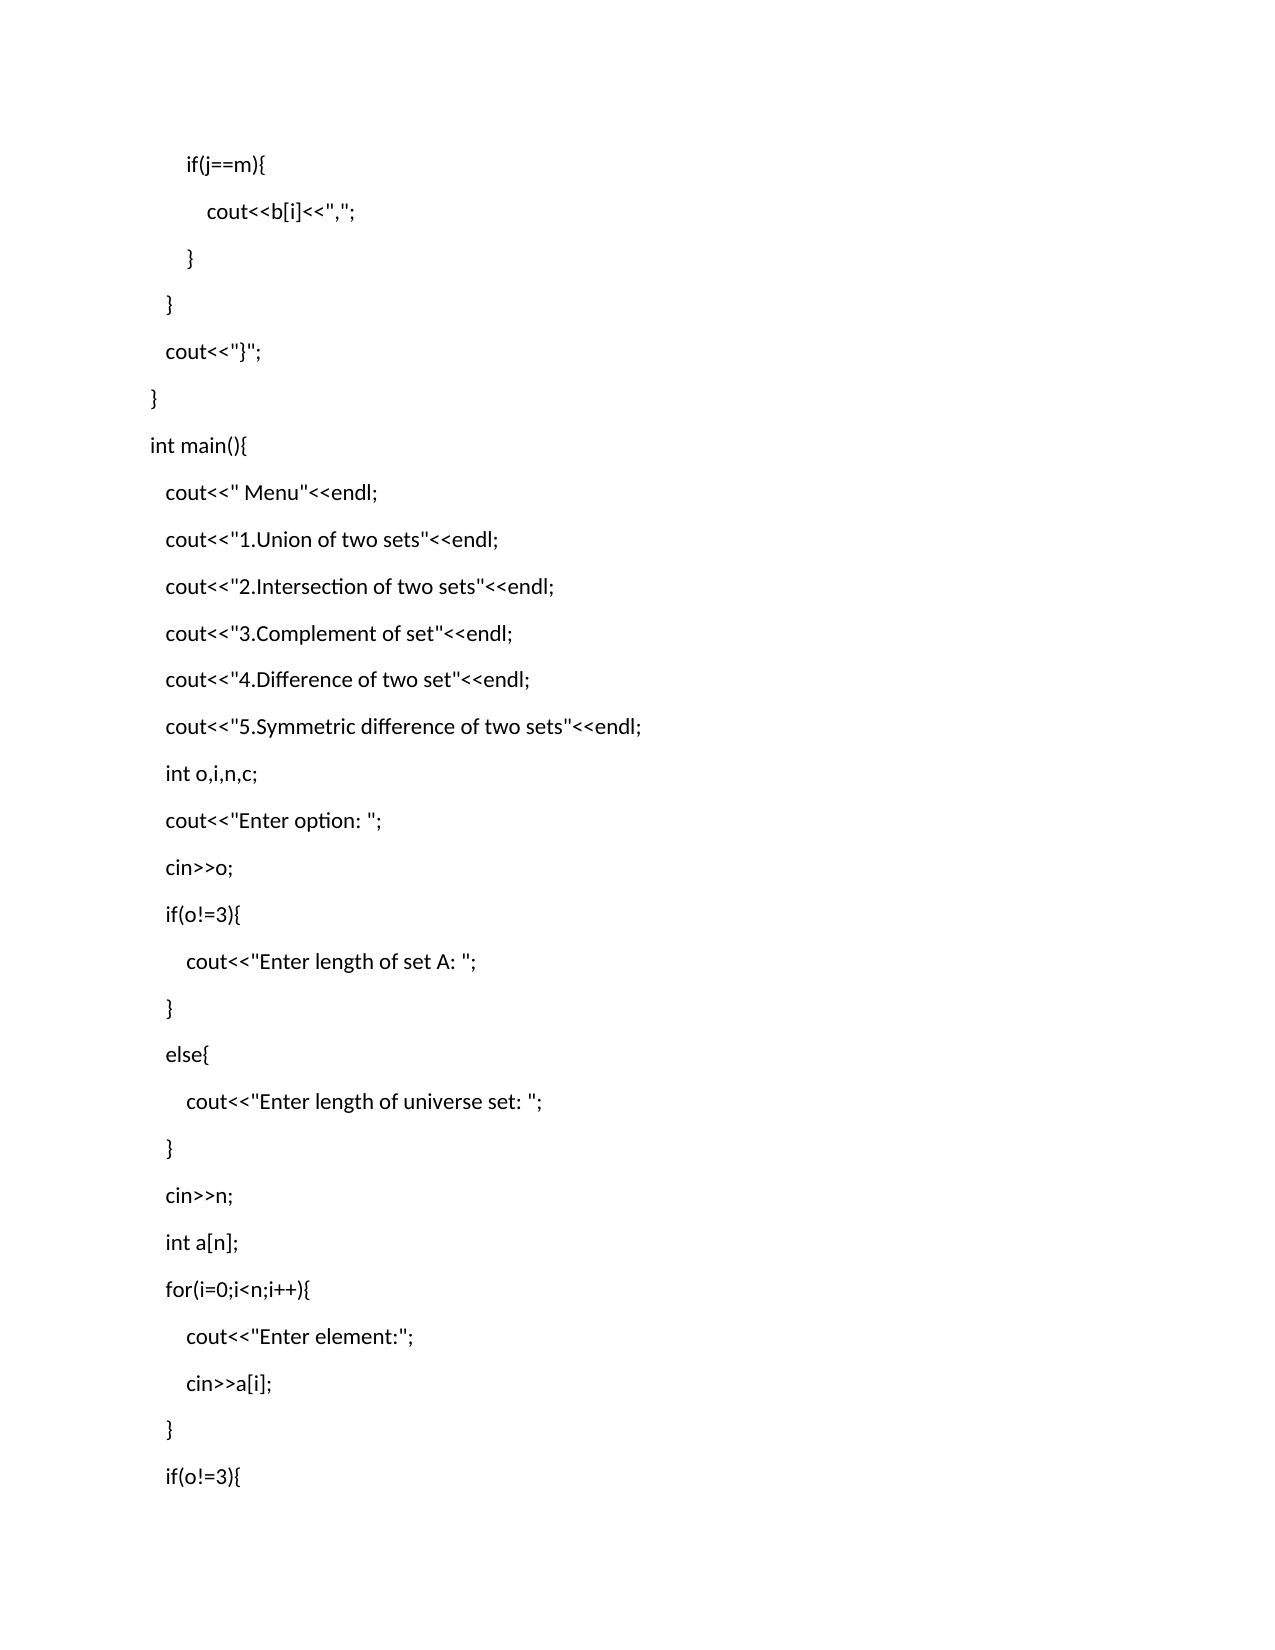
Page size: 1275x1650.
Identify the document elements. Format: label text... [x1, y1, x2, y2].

text cout<<b[i]<<","; [150, 197, 1125, 225]
text } [150, 384, 1125, 412]
text cout<<"2.Intersection of two sets"<<endl; [150, 572, 1125, 600]
text int main(){ [150, 431, 1125, 459]
text cout<<"1.Union of two sets"<<endl; [150, 525, 1125, 553]
text cout<<"4.Difference of two set"<<endl; [150, 666, 1125, 694]
text cout<<"Enter length of universe set: "; [150, 1087, 1125, 1116]
text for(i=0;i<n;i++){ [150, 1275, 1125, 1303]
text } [150, 994, 1125, 1022]
text cout<<"}"; [150, 337, 1125, 366]
text if(j==m){ [150, 150, 1125, 178]
text else{ [150, 1041, 1125, 1069]
text cout<<"5.Symmetric difference of two sets"<<endl; [150, 712, 1125, 741]
text int o,i,n,c; [150, 759, 1125, 787]
text } [150, 1416, 1125, 1444]
text cin>>n; [150, 1181, 1125, 1209]
text int a[n]; [150, 1228, 1125, 1256]
text cout<<"Enter element:"; [150, 1322, 1125, 1350]
text } [150, 291, 1125, 319]
text cin>>a[i]; [150, 1369, 1125, 1397]
text cout<<" Menu"<<endl; [150, 478, 1125, 506]
text cout<<"3.Complement of set"<<endl; [150, 619, 1125, 647]
text cout<<"Enter length of set A: "; [150, 947, 1125, 975]
text cin>>o; [150, 853, 1125, 881]
text if(o!=3){ [150, 900, 1125, 928]
text } [150, 244, 1125, 272]
text cout<<"Enter option: "; [150, 806, 1125, 834]
text if(o!=3){ [150, 1462, 1125, 1491]
text } [150, 1134, 1125, 1162]
